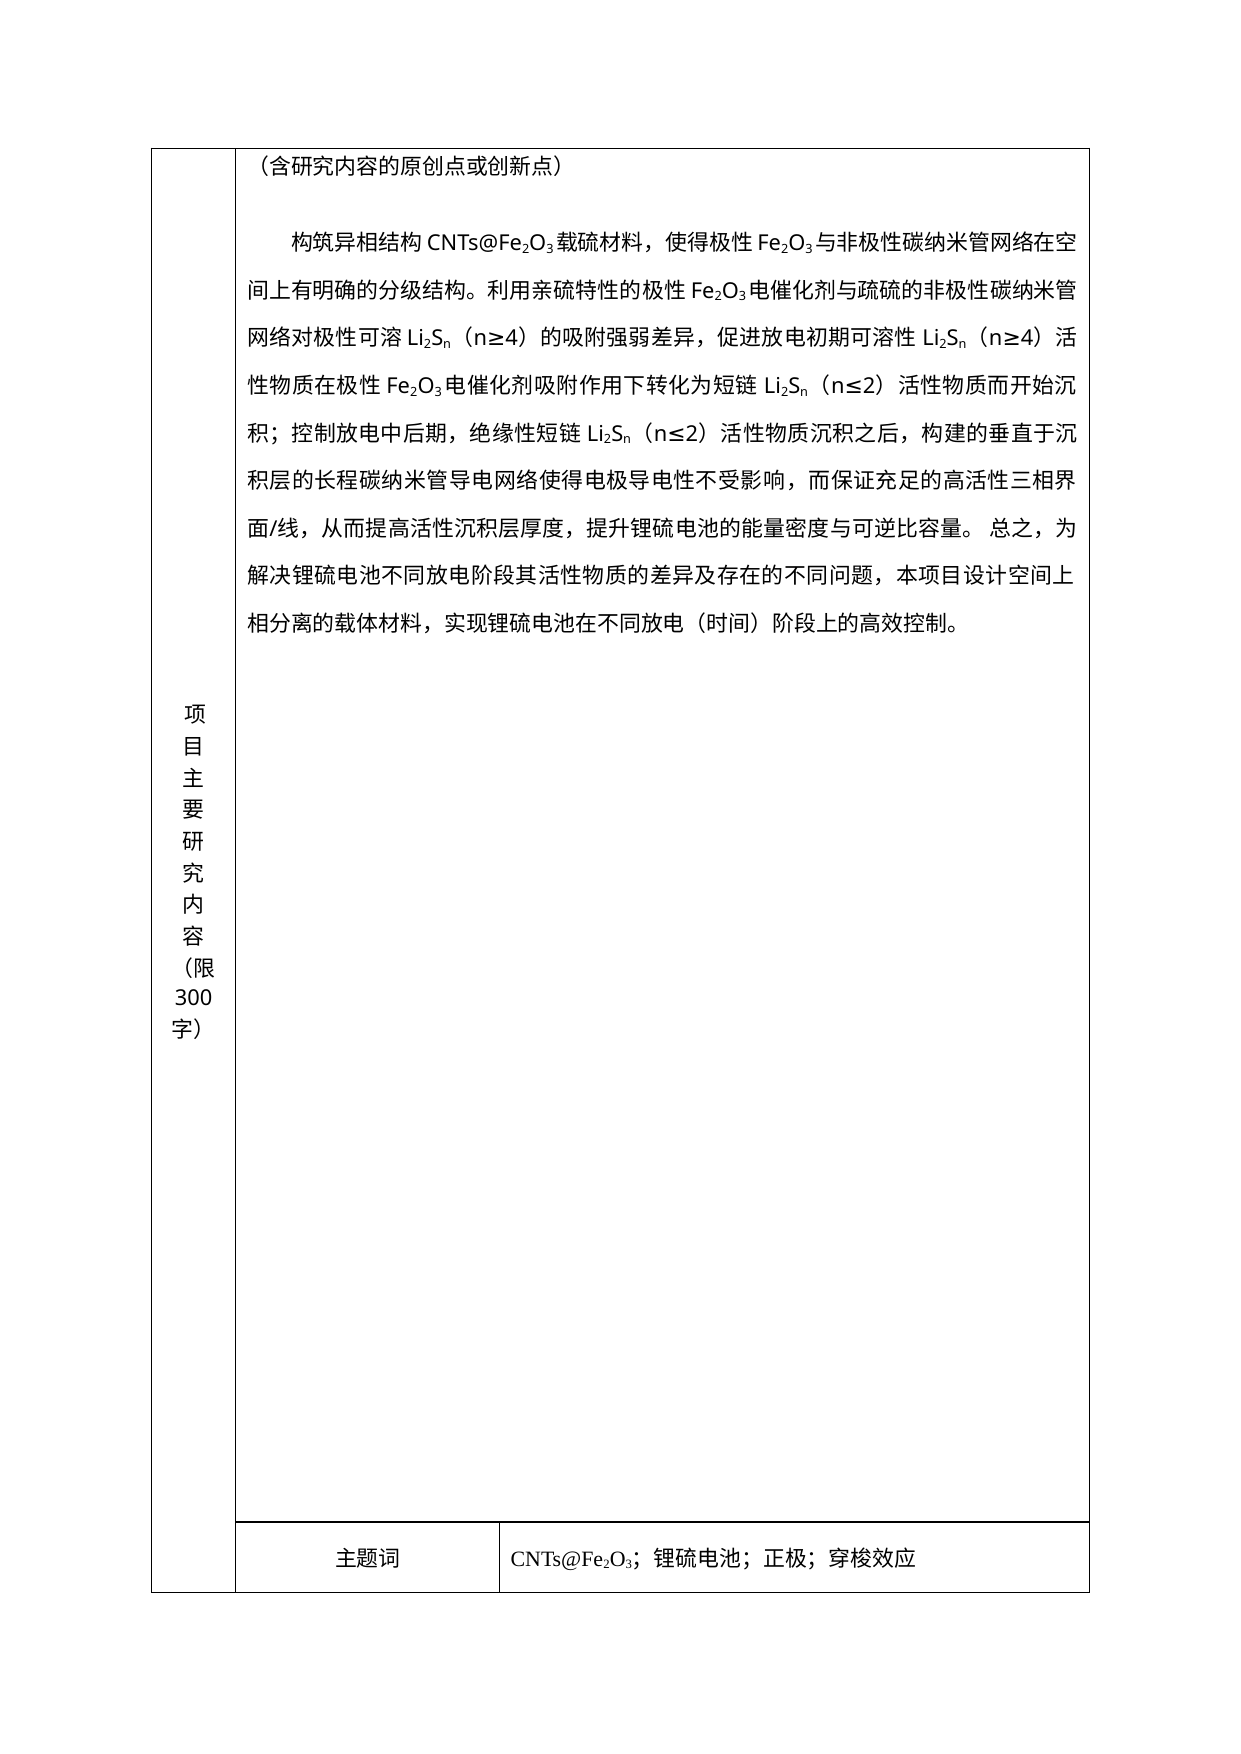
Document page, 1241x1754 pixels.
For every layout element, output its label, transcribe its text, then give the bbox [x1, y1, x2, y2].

table_cell 主题词 [236, 1523, 499, 1592]
table_cell 项 目 主 要 研 究 内 容 （限300字） [152, 149, 235, 1592]
table_cell CNTs@Fe2O3；锂硫电池；正极；穿梭效应 [500, 1523, 1089, 1592]
table_cell （含研究内容的原创点或创新点） 构筑异相结构CNTs@Fe2O3载硫材料，使得极性Fe2O3与非极性碳纳米管网络在空间上有明确的分级结构。利用亲硫特性的极性Fe2O3电催化剂与疏硫的非极性碳纳米管网络对极性可溶Li2Sn（n≥4）的吸附强弱差异，促进放电初期可溶性Li2Sn（n≥4）活性物质在极性Fe2O3电催化剂吸附作用下转化为短链Li2Sn（n≤2）活性物质而开始沉积；控制放电中后期，绝缘性短链Li2Sn（n≤2）活性物质沉积之后，构建的垂直于沉积层的长程碳纳米管导电网络使得电极导电性不受影响，而保证充足的高活性三相界面/线，从而提高活性沉积层厚度，提升锂硫电池的能量密度与可逆比容量。 总之，为解决锂硫电池不同放电阶段其活性物质的差异及存在的不同问题，本项目设计空间上相分离的载体材料，实现锂硫电池在不同放电（时间）阶段上的高效控制。 [236, 149, 1089, 1521]
